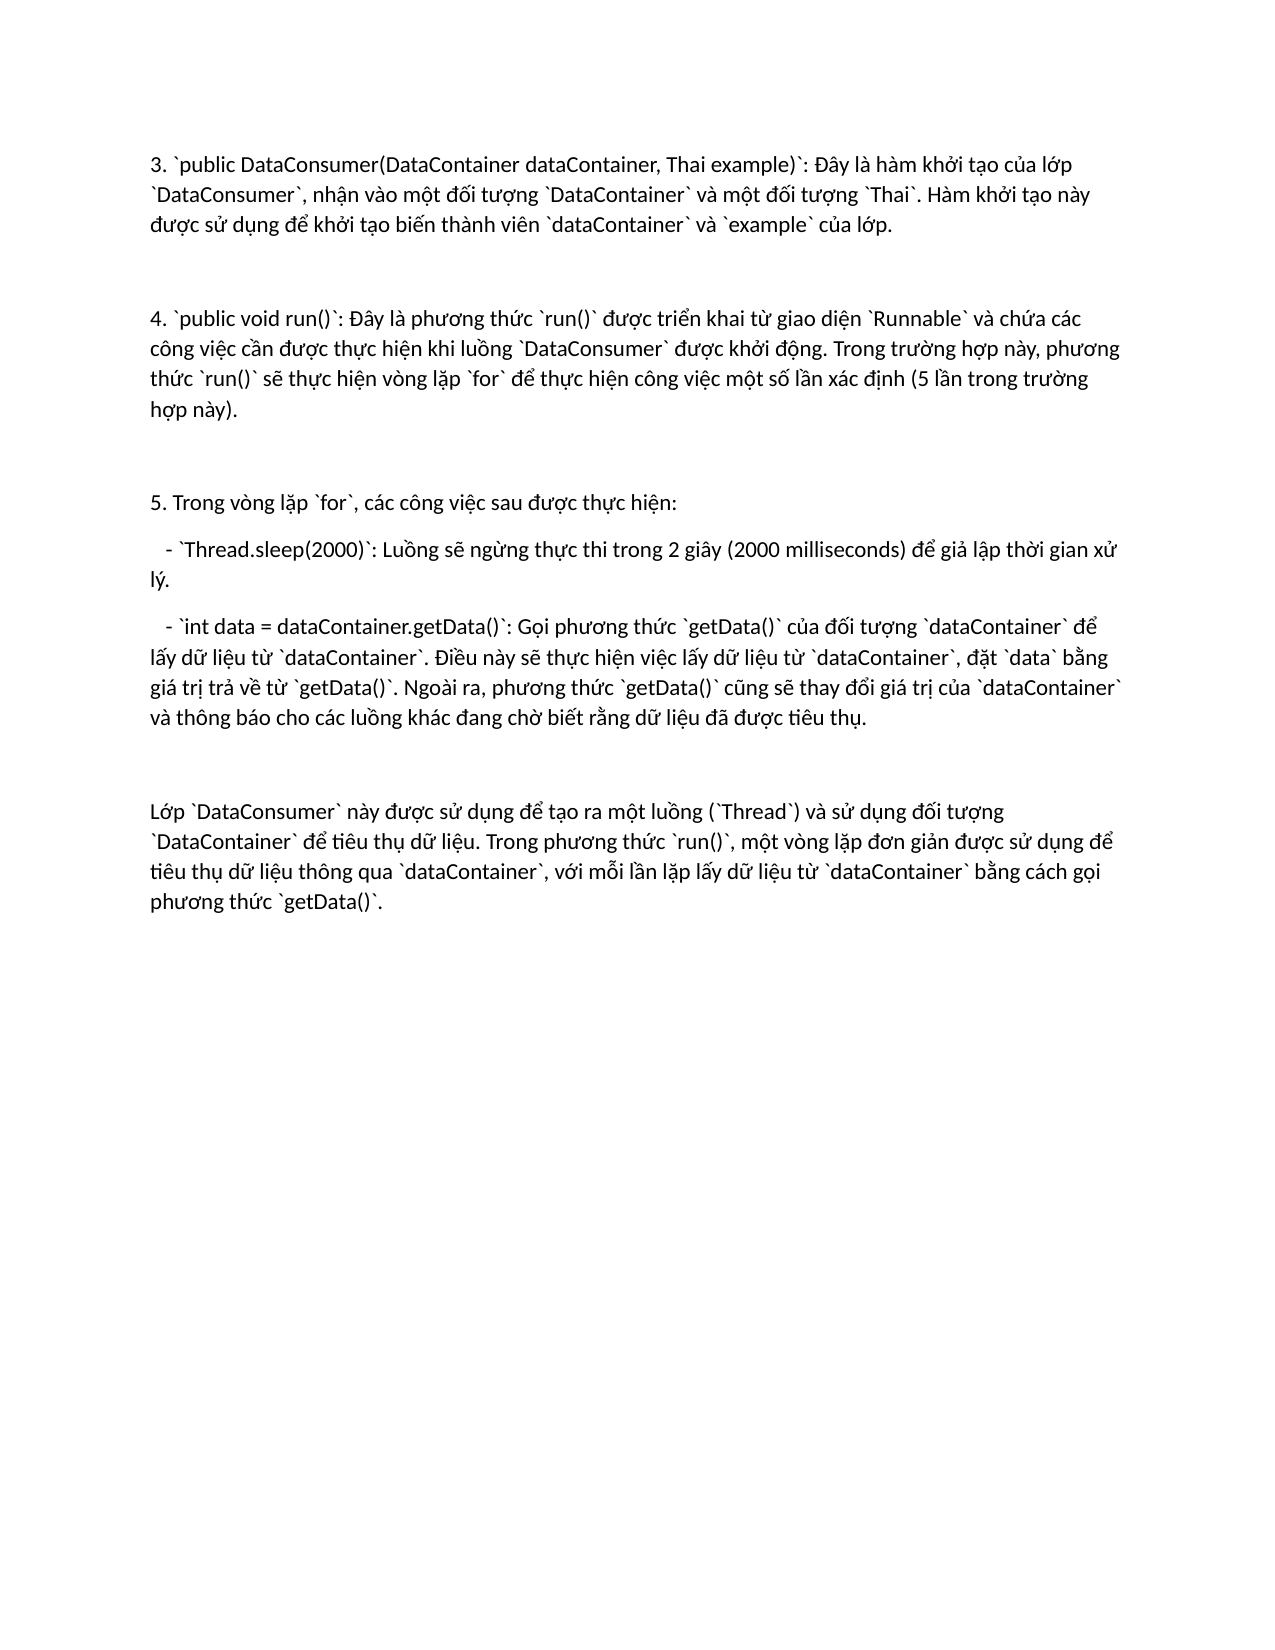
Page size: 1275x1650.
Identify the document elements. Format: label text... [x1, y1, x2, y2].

text - `int data = dataContainer.getData()`: Gọi phương thức `getData()` của đối tượng `dataContainer` để lấy dữ liệu từ `dataContainer`. Điều này sẽ thực hiện việc lấy dữ liệu từ `dataContainer`, đặt `data` bằng giá trị trả về từ `getData()`. Ngoài ra, phương thức `getData()` cũng sẽ thay đổi giá trị của `dataContainer` và thông báo cho các luồng khác đang chờ biết rằng dữ liệu đã được tiêu thụ. [150, 612, 1125, 731]
text 3. `public DataConsumer(DataContainer dataContainer, Thai example)`: Đây là hàm khởi tạo của lớp `DataConsumer`, nhận vào một đối tượng `DataContainer` và một đối tượng `Thai`. Hàm khởi tạo này được sử dụng để khởi tạo biến thành viên `dataContainer` và `example` của lớp. [150, 150, 1125, 238]
text Lớp `DataConsumer` này được sử dụng để tạo ra một luồng (`Thread`) và sử dụng đối tượng `DataContainer` để tiêu thụ dữ liệu. Trong phương thức `run()`, một vòng lặp đơn giản được sử dụng để tiêu thụ dữ liệu thông qua `dataContainer`, với mỗi lần lặp lấy dữ liệu từ `dataContainer` bằng cách gọi phương thức `getData()`. [150, 797, 1125, 916]
text 5. Trong vòng lặp `for`, các công việc sau được thực hiện: [150, 488, 1125, 517]
text 4. `public void run()`: Đây là phương thức `run()` được triển khai từ giao diện `Runnable` và chứa các công việc cần được thực hiện khi luồng `DataConsumer` được khởi động. Trong trường hợp này, phương thức `run()` sẽ thực hiện vòng lặp `for` để thực hiện công việc một số lần xác định (5 lần trong trường hợp này). [150, 304, 1125, 423]
text - `Thread.sleep(2000)`: Luồng sẽ ngừng thực thi trong 2 giây (2000 milliseconds) để giả lập thời gian xử lý. [150, 535, 1125, 594]
